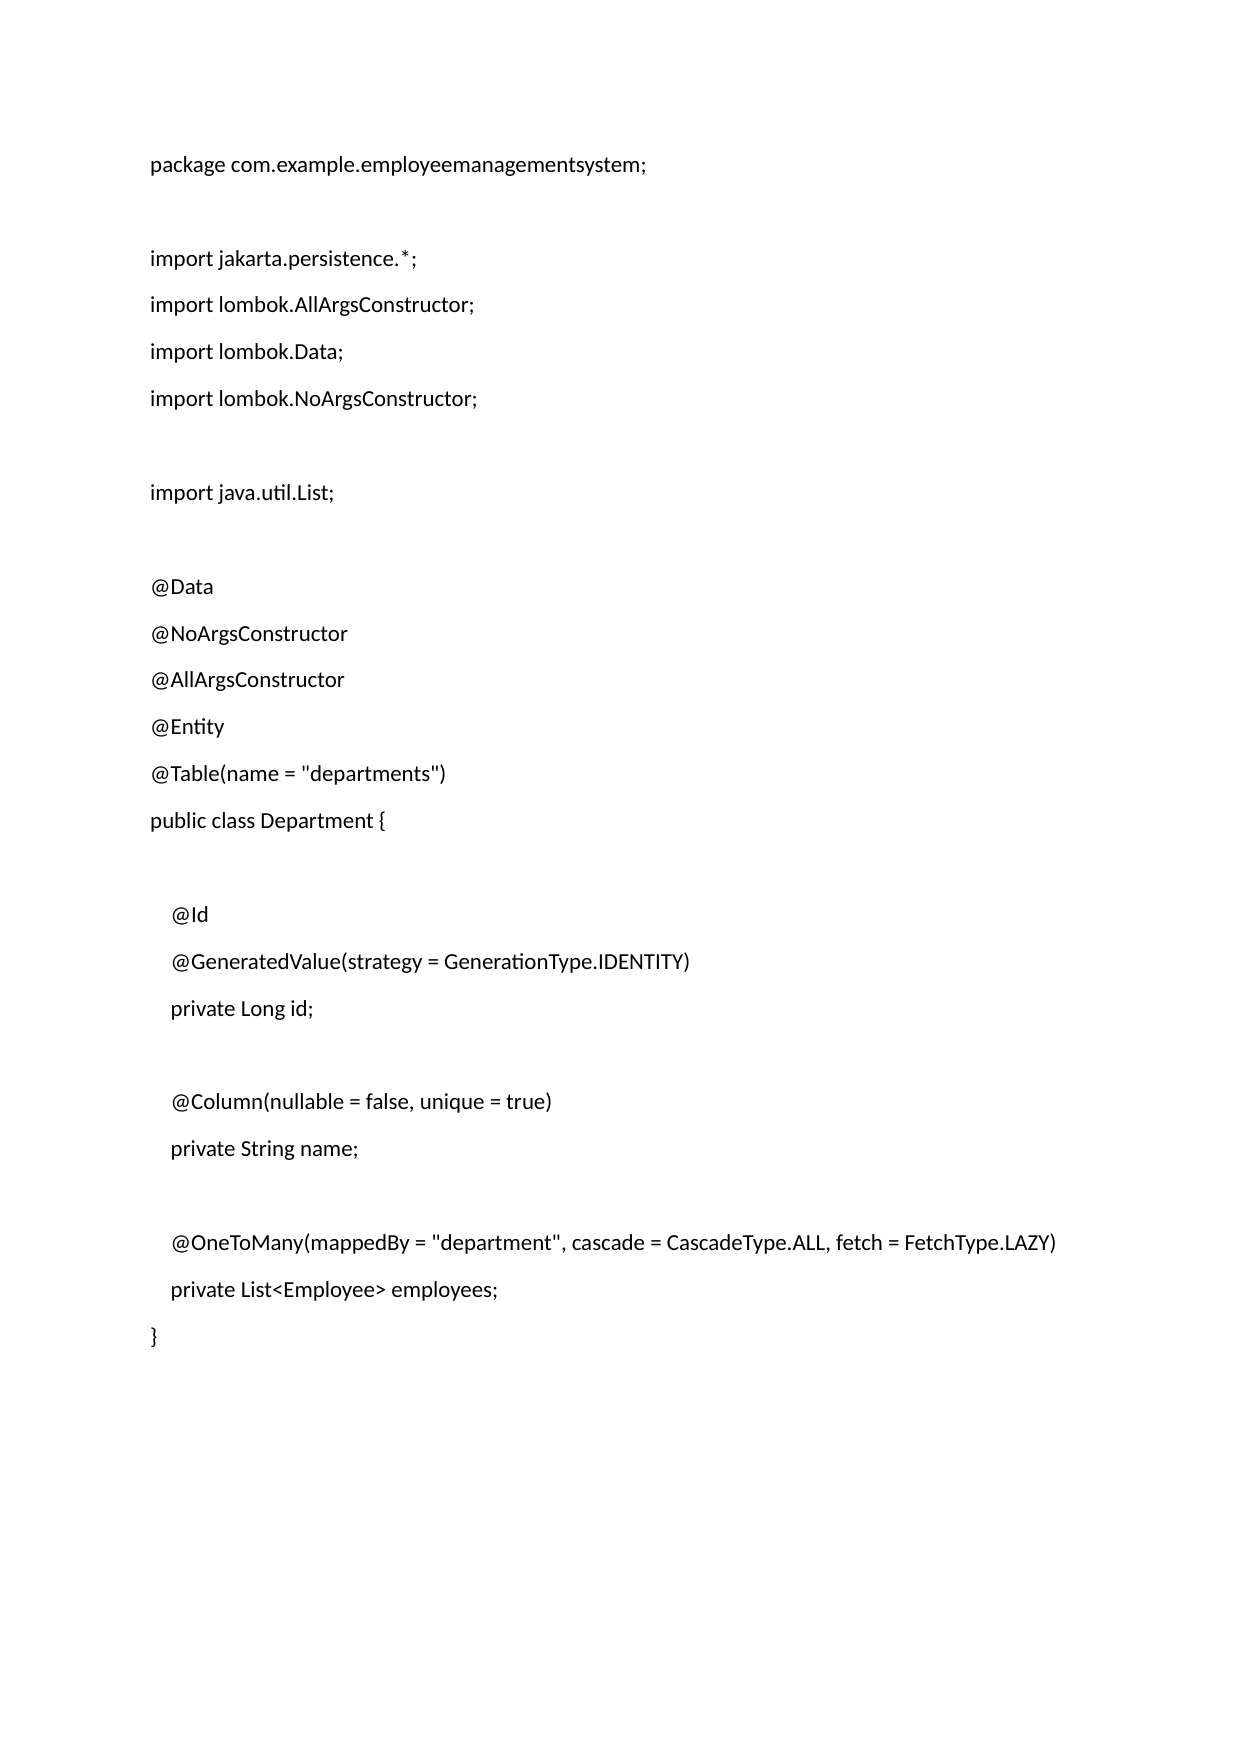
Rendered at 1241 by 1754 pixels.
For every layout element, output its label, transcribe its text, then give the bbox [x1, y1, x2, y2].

text @Column(nullable = false, unique = true) [150, 1087, 1090, 1116]
text import lombok.NoArgsConstructor; [150, 384, 1090, 412]
text @Entity [150, 712, 1090, 741]
text package com.example.employeemanagementsystem; [150, 150, 1090, 178]
text @Id [150, 900, 1090, 928]
text import lombok.AllArgsConstructor; [150, 291, 1090, 319]
text @GeneratedValue(strategy = GenerationType.IDENTITY) [150, 947, 1090, 975]
text @OneToMany(mappedBy = "department", cascade = CascadeType.ALL, fetch = FetchType.LAZY) [150, 1228, 1090, 1256]
text private List<Employee> employees; [150, 1275, 1090, 1303]
text public class Department { [150, 806, 1090, 834]
text @Table(name = "departments") [150, 759, 1090, 787]
text @Data [150, 572, 1090, 600]
text private String name; [150, 1134, 1090, 1162]
text } [150, 1322, 1090, 1350]
text import java.util.List; [150, 478, 1090, 506]
text import jakarta.persistence.*; [150, 244, 1090, 272]
text @AllArgsConstructor [150, 666, 1090, 694]
text private Long id; [150, 994, 1090, 1022]
text import lombok.Data; [150, 337, 1090, 366]
text @NoArgsConstructor [150, 619, 1090, 647]
